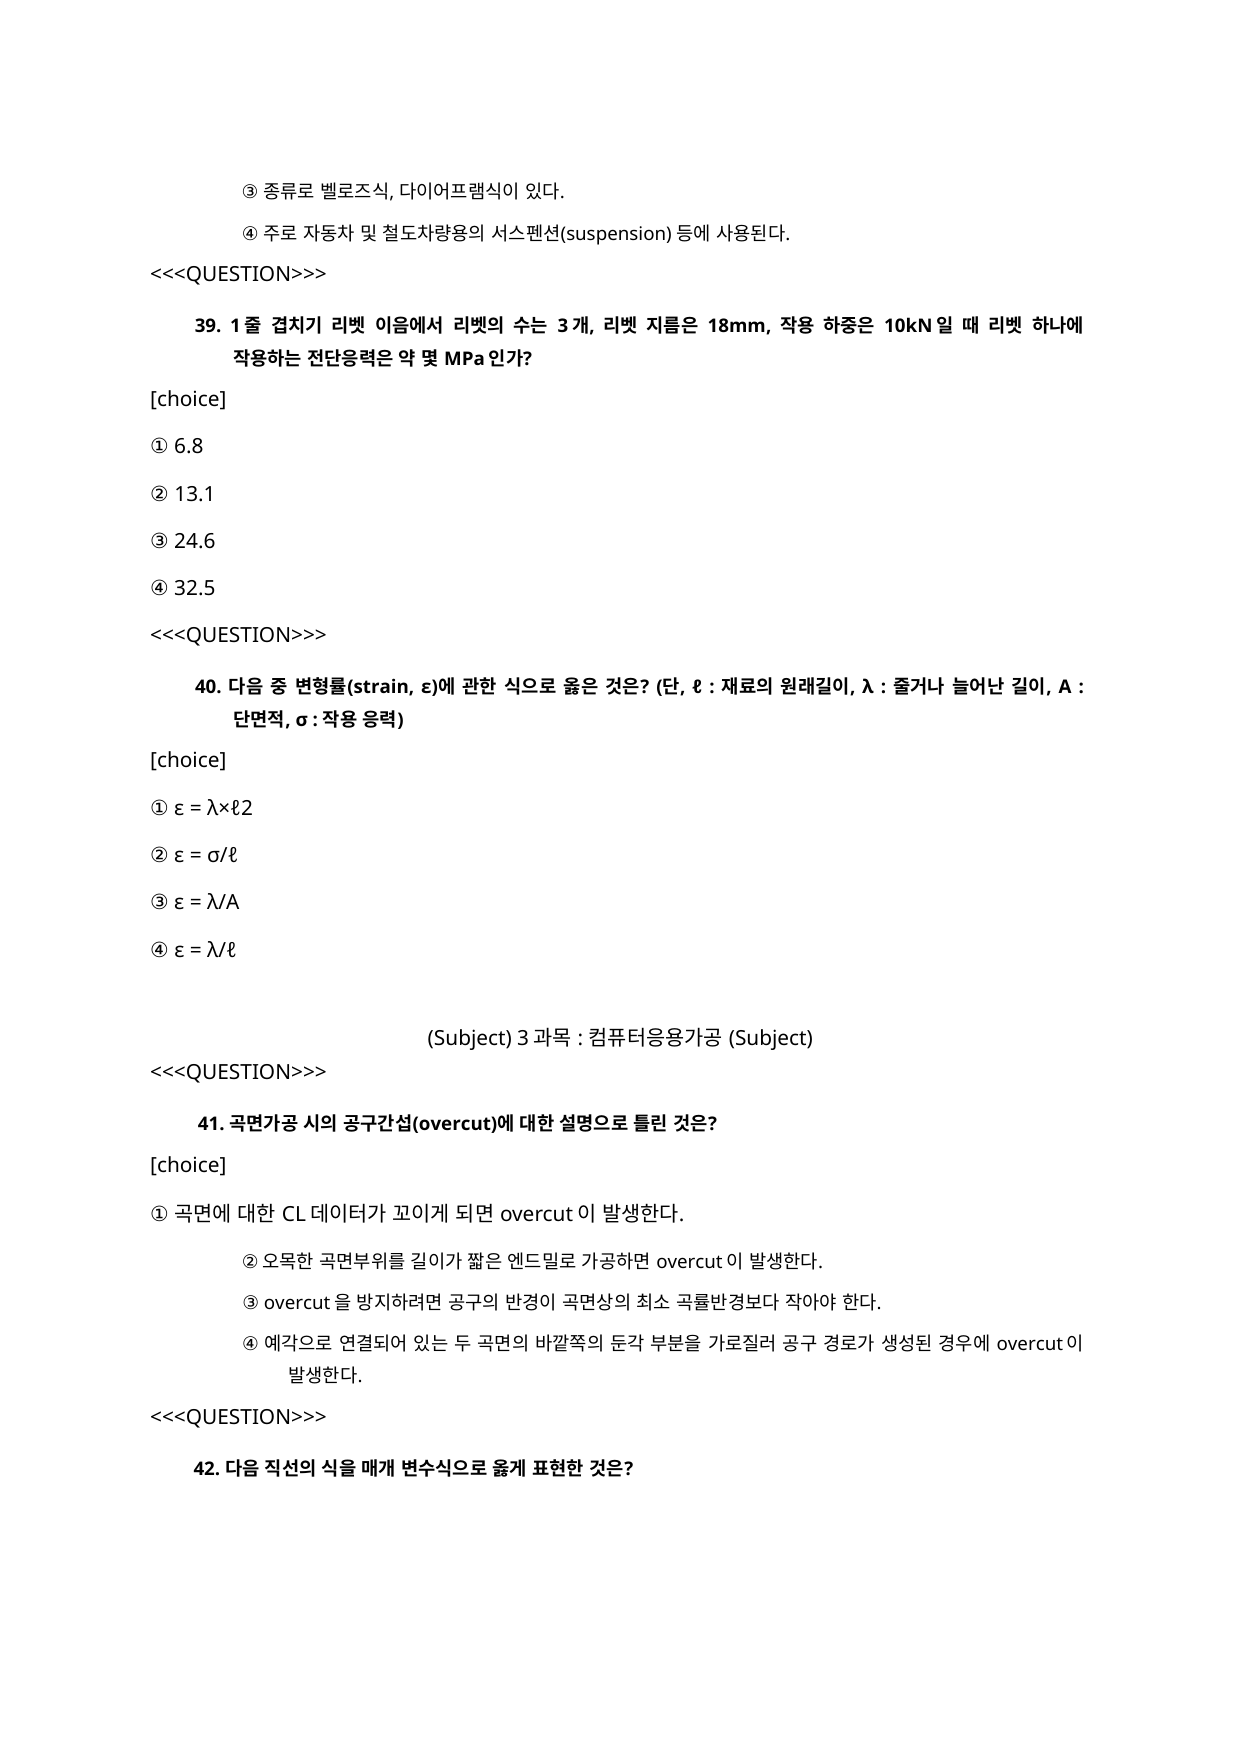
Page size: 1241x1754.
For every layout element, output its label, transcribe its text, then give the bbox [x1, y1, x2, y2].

text ① ε = λ×ℓ2 [150, 793, 1090, 821]
text ① 6.8 [150, 431, 1090, 460]
text <<<QUESTION>>> [150, 621, 1090, 649]
text ④ 32.5 [150, 573, 1090, 602]
text ④ 주로 자동차 및 철도차량용의 서스펜션(suspension) 등에 사용된다. [222, 218, 1084, 245]
text ③ ε = λ/A [150, 887, 1090, 916]
text <<<QUESTION>>> [150, 1402, 1090, 1430]
text ③ 종류로 벨로즈식, 다이어프램식이 있다. [222, 177, 1084, 204]
text [choice] [150, 746, 1090, 774]
text ④ 예각으로 연결되어 있는 두 곡면의 바깥쪽의 둔각 부분을 가로질러 공구 경로가 생성된 경우에 overcut이 발생한다. [222, 1328, 1084, 1388]
text 39. 1줄 겹치기 리벳 이음에서 리벳의 수는 3개, 리벳 지름은 18mm, 작용 하중은 10kN일 때 리벳 하나에 작용하는 전단응력은 약 몇 MPa인가? [194, 311, 1084, 370]
text ③ 24.6 [150, 526, 1090, 554]
text 42. 다음 직선의 식을 매개 변수식으로 옳게 표현한 것은? [193, 1453, 1084, 1480]
text ② 13.1 [150, 479, 1090, 507]
text <<<QUESTION>>> [150, 1057, 1090, 1086]
text [choice] [150, 1150, 1090, 1178]
text (Subject) 3과목 : 컴퓨터응용가공 (Subject) [150, 1021, 1090, 1051]
text 41. 곡면가공 시의 공구간섭(overcut)에 대한 설명으로 틀린 것은? [198, 1109, 1084, 1136]
text ① 곡면에 대한 CL데이터가 꼬이게 되면 overcut이 발생한다. [150, 1197, 1090, 1227]
text ③ overcut을 방지하려면 공구의 반경이 곡면상의 최소 곡률반경보다 작아야 한다. [222, 1287, 1084, 1314]
text ④ ε = λ/ℓ [150, 935, 1090, 963]
text ② ε = σ/ℓ [150, 840, 1090, 868]
text 40. 다음 중 변형률(strain, ε)에 관한 식으로 옳은 것은? (단, ℓ : 재료의 원래길이, λ : 줄거나 늘어난 길이, A : 단면적, σ : 작용 응력) [195, 672, 1084, 732]
text ②오목한 곡면부위를 길이가 짧은 엔드밀로 가공하면 overcut이 발생한다. [222, 1246, 1084, 1273]
text <<<QUESTION>>> [150, 259, 1090, 287]
text [choice] [150, 384, 1090, 412]
